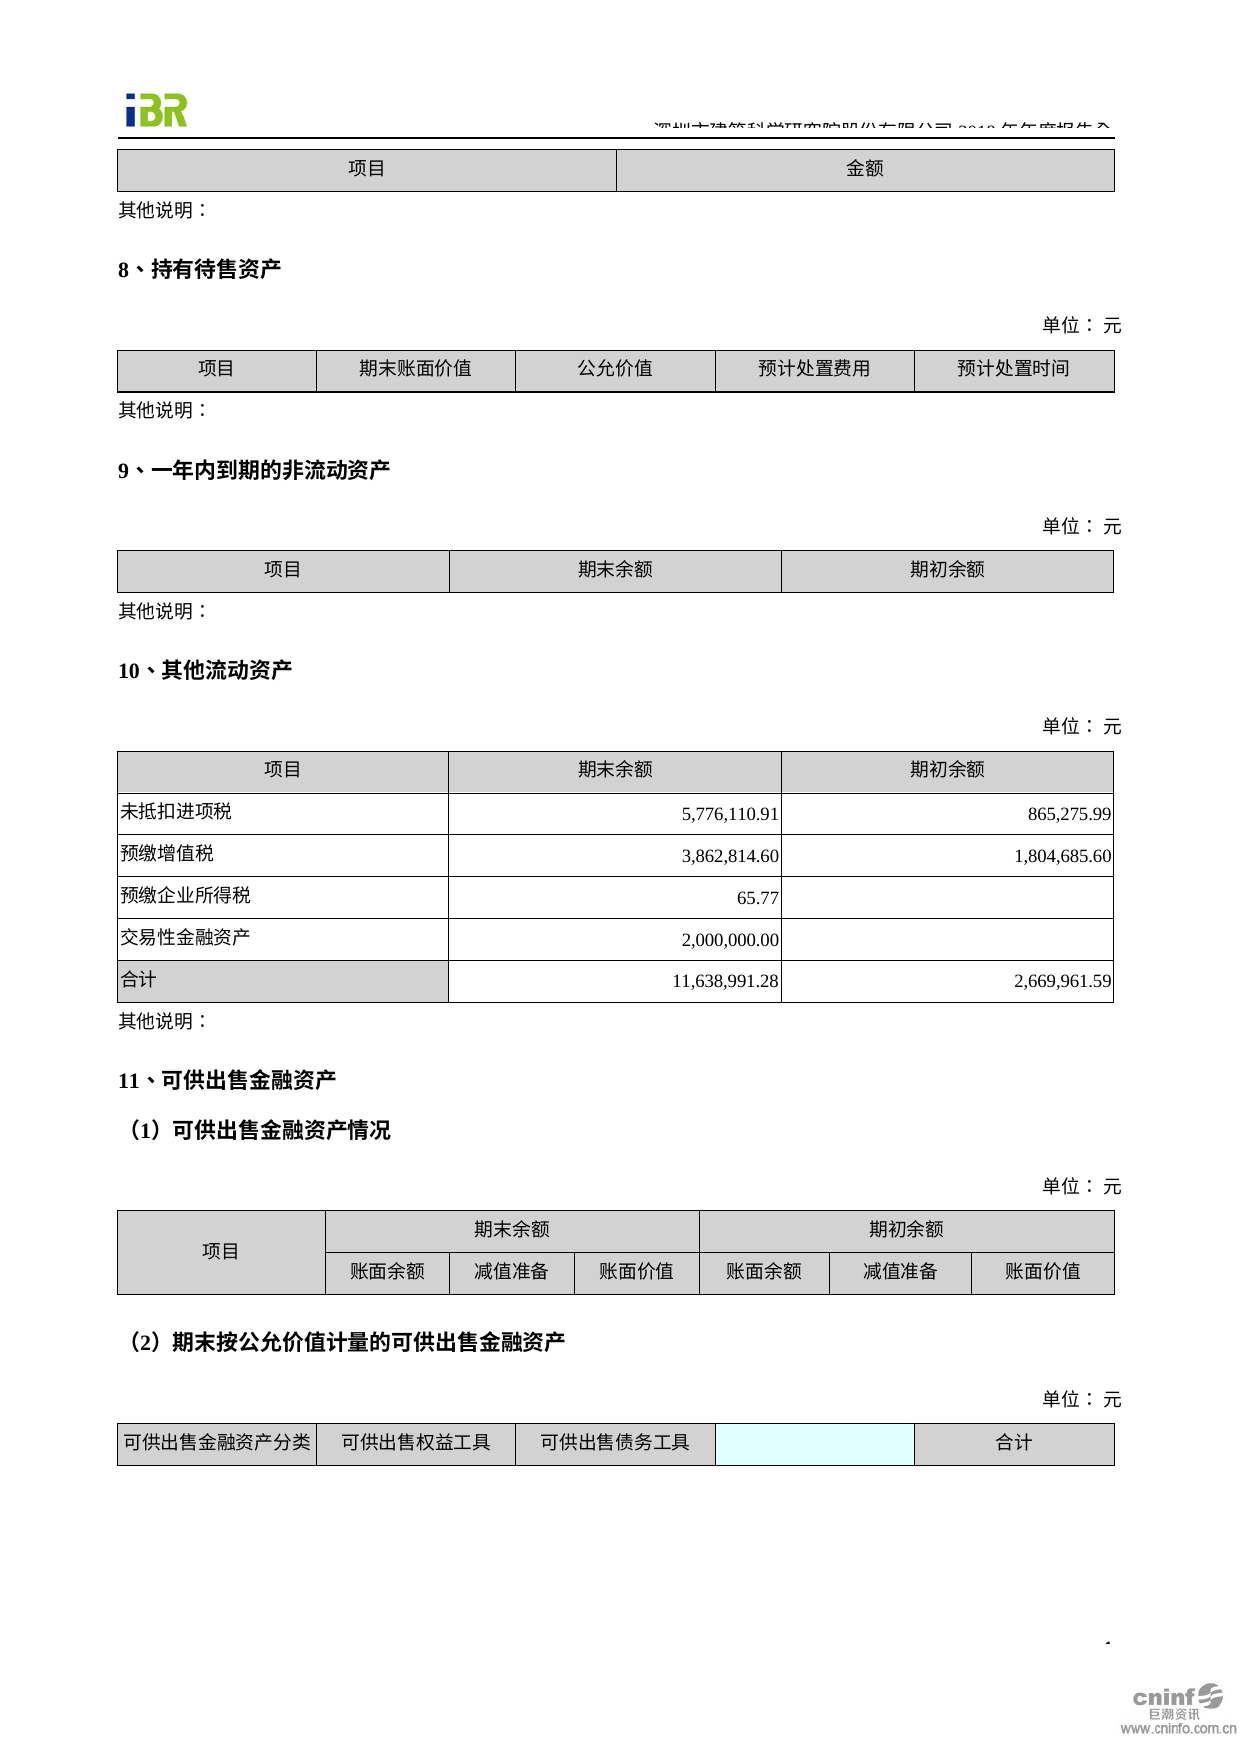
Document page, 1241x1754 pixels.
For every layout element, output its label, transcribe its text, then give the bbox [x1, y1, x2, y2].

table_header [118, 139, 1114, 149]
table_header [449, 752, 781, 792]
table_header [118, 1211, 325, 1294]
subtitle 9、一年内到期的非流动资产 [118, 455, 1240, 484]
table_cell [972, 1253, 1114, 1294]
text 单位： 元 [106, 513, 1122, 538]
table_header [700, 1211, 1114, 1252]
subtitle 11、可供出售金融资产 [118, 1065, 1240, 1095]
text 其他说明： [118, 397, 1240, 423]
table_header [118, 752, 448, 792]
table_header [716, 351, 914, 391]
text 其他说明： [118, 1008, 1240, 1033]
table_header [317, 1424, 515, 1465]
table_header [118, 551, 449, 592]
subtitle 8、持有待售资产 [118, 254, 1240, 284]
subtitle （1）可供出售金融资产情况 [118, 1115, 1240, 1145]
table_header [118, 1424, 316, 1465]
text 其他说明： [118, 598, 1240, 624]
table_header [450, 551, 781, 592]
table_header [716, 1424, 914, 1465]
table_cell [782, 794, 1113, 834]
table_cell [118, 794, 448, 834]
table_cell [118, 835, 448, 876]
text 单位： 元 [106, 312, 1122, 338]
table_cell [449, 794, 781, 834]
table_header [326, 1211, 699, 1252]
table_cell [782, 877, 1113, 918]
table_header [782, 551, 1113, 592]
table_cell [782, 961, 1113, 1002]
text 其他说明： [118, 197, 1240, 223]
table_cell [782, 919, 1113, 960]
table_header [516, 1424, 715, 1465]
text 单位： 元 [106, 713, 1122, 739]
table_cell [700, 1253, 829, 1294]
text 单位： 元 [106, 1173, 1122, 1199]
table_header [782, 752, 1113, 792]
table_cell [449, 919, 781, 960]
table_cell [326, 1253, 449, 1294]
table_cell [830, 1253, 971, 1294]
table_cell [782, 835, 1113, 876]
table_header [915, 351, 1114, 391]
subtitle 10、其他流动资产 [118, 655, 1240, 685]
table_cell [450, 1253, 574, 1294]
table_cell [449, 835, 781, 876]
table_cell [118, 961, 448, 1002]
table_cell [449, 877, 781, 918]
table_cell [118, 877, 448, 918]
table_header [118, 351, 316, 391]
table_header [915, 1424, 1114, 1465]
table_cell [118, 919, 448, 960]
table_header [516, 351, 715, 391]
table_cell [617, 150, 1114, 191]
picture [1115, 1680, 1240, 1737]
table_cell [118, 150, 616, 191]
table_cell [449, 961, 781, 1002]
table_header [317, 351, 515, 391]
text 单位： 元 [106, 1386, 1122, 1412]
subtitle （2）期末按公允价值计量的可供出售金融资产 [118, 1323, 1240, 1357]
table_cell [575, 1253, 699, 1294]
picture [118, 88, 195, 131]
